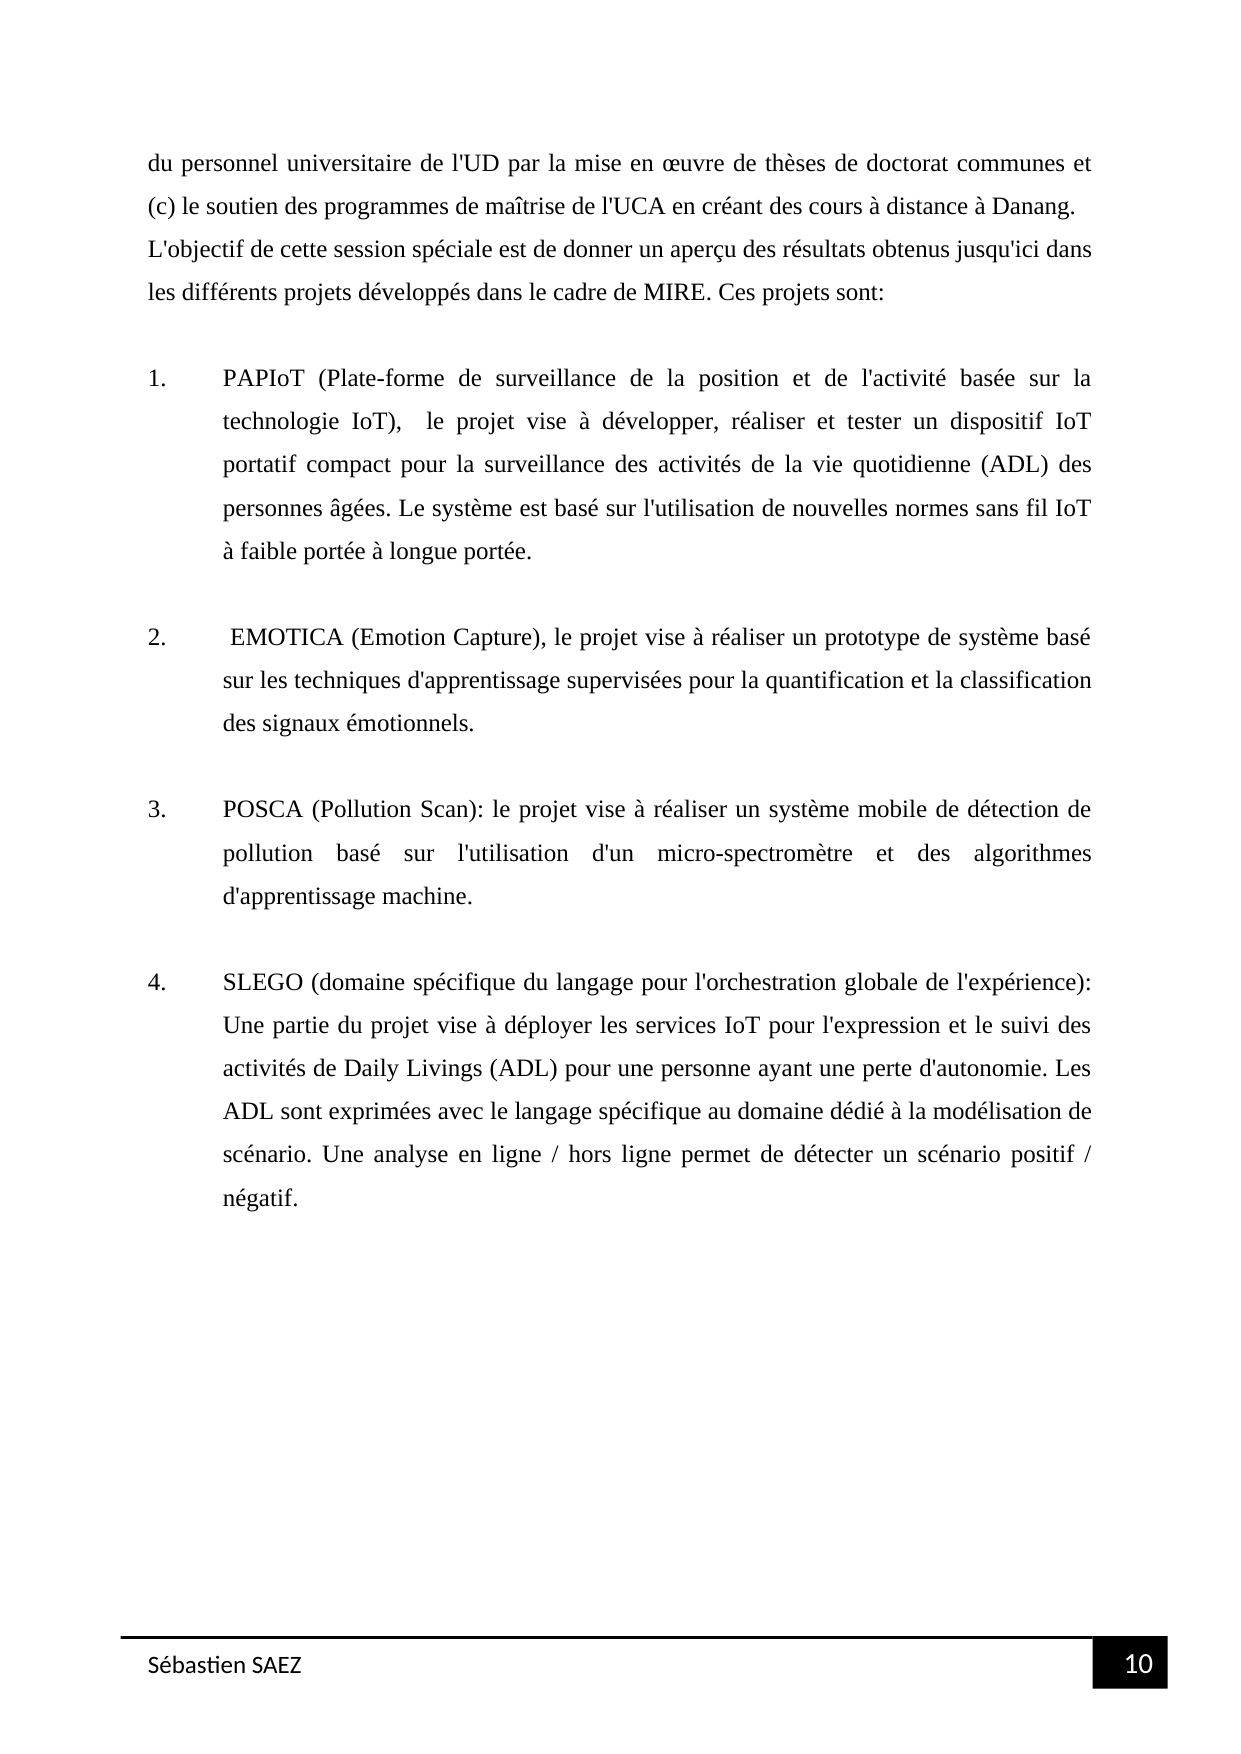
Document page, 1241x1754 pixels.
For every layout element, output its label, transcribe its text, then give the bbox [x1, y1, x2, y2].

list SLEGO (domaine spécifique du langage pour l'orchestration globale de l'expérience): Une partie du projet vise à déployer les services IoT pour l'expression et le suivi des activités de Daily Livings (ADL) pour une personne ayant une perte d'autonomie. Les ADL sont exprimées avec le langage spécifique au domaine dédié à la modélisation de scénario. Une analyse en ligne / hors ligne permet de détecter un scénario positif / négatif. [148, 967, 1093, 1211]
list POSCA (Pollution Scan): le projet vise à réaliser un système mobile de détection de pollution basé sur l'utilisation d'un micro-spectromètre et des algorithmes d'apprentissage machine. [148, 794, 1093, 909]
text L'objectif de cette session spéciale est de donner un aperçu des résultats obtenus jusqu'ici dans les différents projets développés dans le cadre de MIRE. Ces projets sont: [148, 234, 1093, 306]
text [148, 148, 1093, 219]
list EMOTICA (Emotion Capture), le projet vise à réaliser un prototype de système basé sur les techniques d'apprentissage supervisées pour la quantification et la classification des signaux émotionnels. [148, 622, 1093, 737]
list PAPIoT (Plate-forme de surveillance de la position et de l'activité basée sur la technologie IoT), le projet vise à développer, réaliser et tester un dispositif IoT portatif compact pour la surveillance des activités de la vie quotidienne (ADL) des personnes âgées. Le système est basé sur l'utilisation de nouvelles normes sans fil IoT à faible portée à longue portée. [148, 363, 1093, 564]
